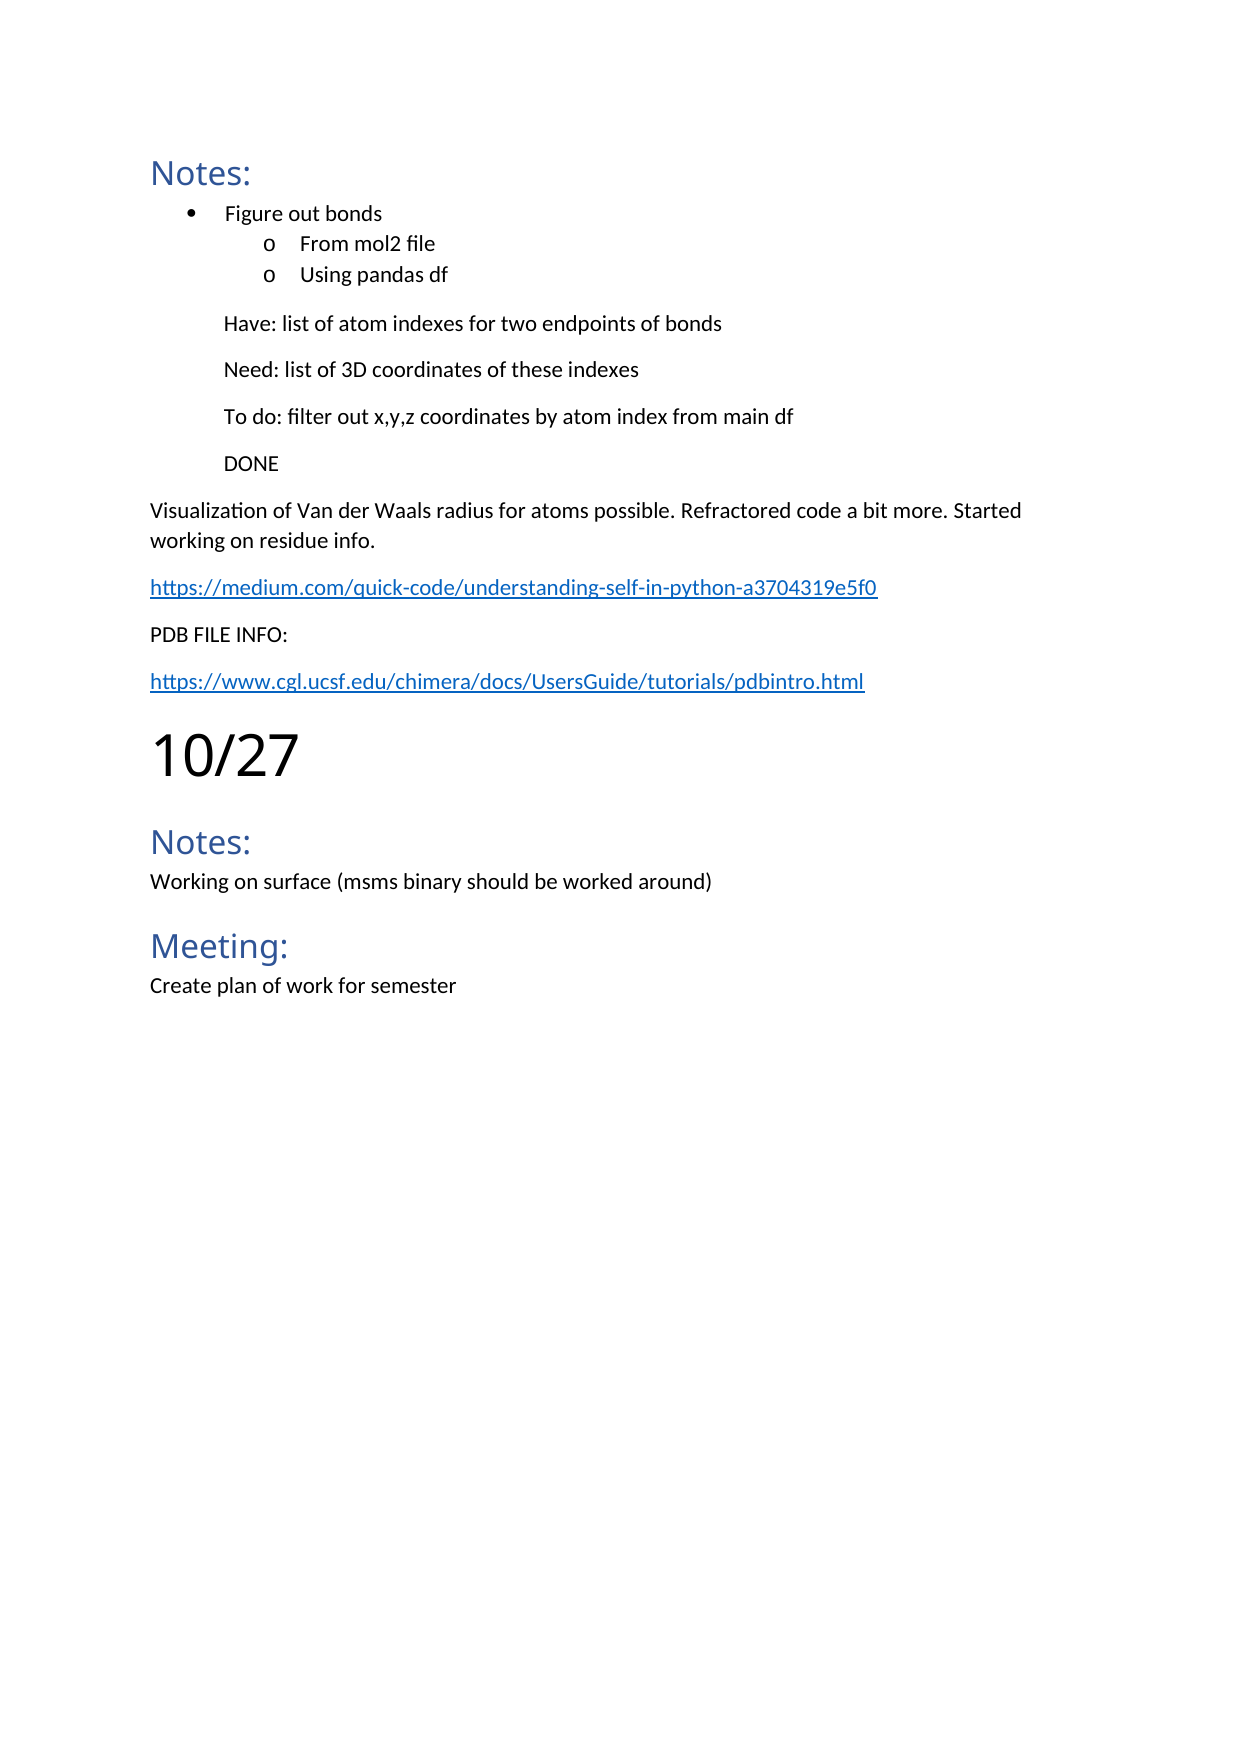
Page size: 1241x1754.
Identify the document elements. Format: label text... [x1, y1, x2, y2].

text To do: filter out x,y,z coordinates by atom index from main df [150, 402, 1090, 431]
subtitle Notes: [150, 818, 1090, 864]
text Have: list of atom indexes for two endpoints of bonds [150, 309, 1090, 337]
text Visualization of Van der Waals radius for atoms possible. Refractored code a bit more. Started working on residue info. [150, 496, 1090, 554]
list From mol2 file [262, 229, 1090, 258]
subtitle Notes: [150, 150, 1090, 195]
text https://medium.com/quick-code/understanding-self-in-python-a3704319e5f0 [150, 573, 1090, 601]
list Using pandas df [262, 261, 1090, 290]
title 10/27 [150, 714, 1090, 793]
text DONE [150, 449, 1090, 477]
text Working on surface (msms binary should be worked around) [150, 867, 1090, 895]
text Need: list of 3D coordinates of these indexes [150, 356, 1090, 384]
subtitle Meeting: [150, 923, 1090, 968]
text PDB FILE INFO: [150, 620, 1090, 648]
text https://www.cgl.ucsf.edu/chimera/docs/UsersGuide/tutorials/pdbintro.html [150, 667, 1090, 695]
list Figure out bonds [187, 199, 1090, 227]
text Create plan of work for semester [150, 972, 1090, 999]
